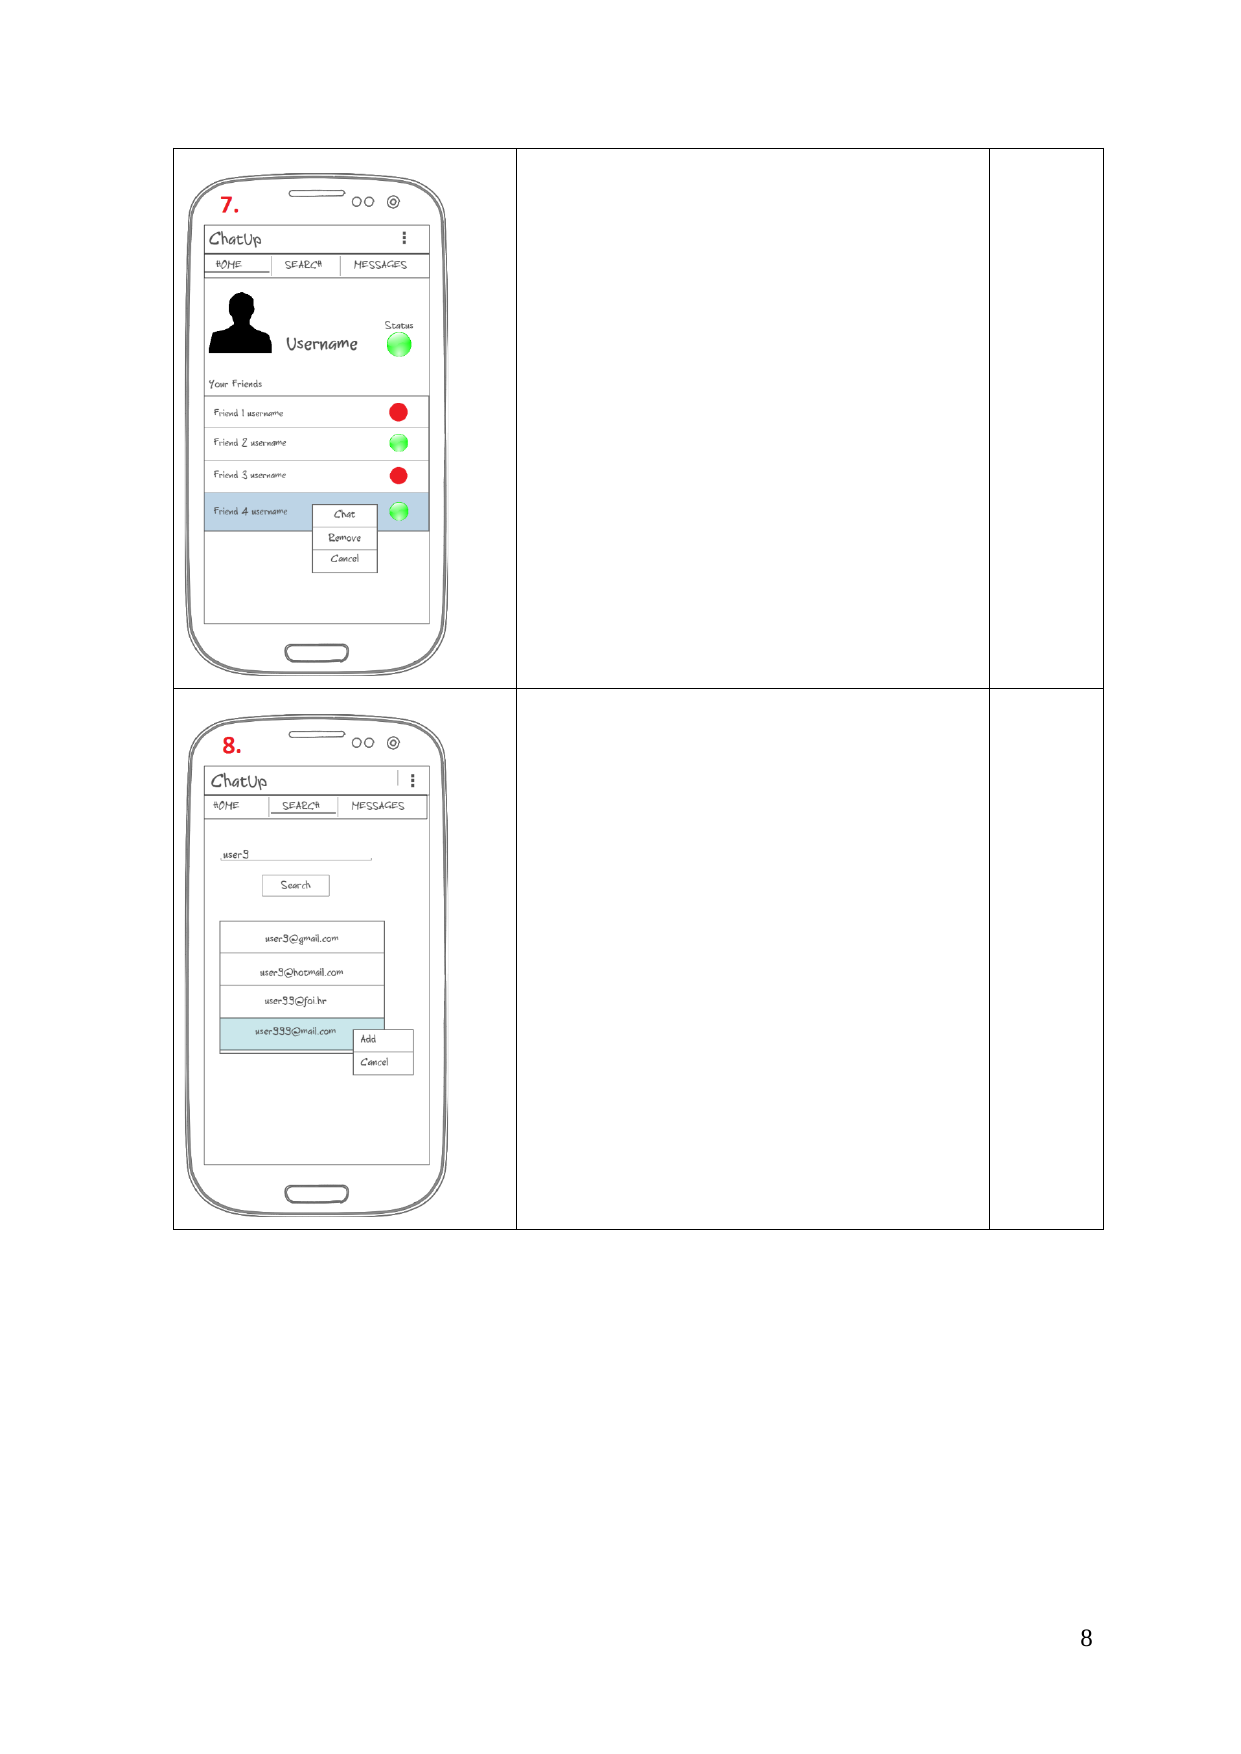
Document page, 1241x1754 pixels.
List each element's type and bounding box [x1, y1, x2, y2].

table_cell [517, 149, 989, 688]
table_cell [174, 689, 516, 1229]
table_cell [990, 149, 1103, 688]
table_cell [517, 689, 989, 1229]
table_cell [174, 149, 516, 688]
picture [184, 173, 449, 676]
table_cell [990, 689, 1103, 1229]
picture [184, 714, 449, 1217]
